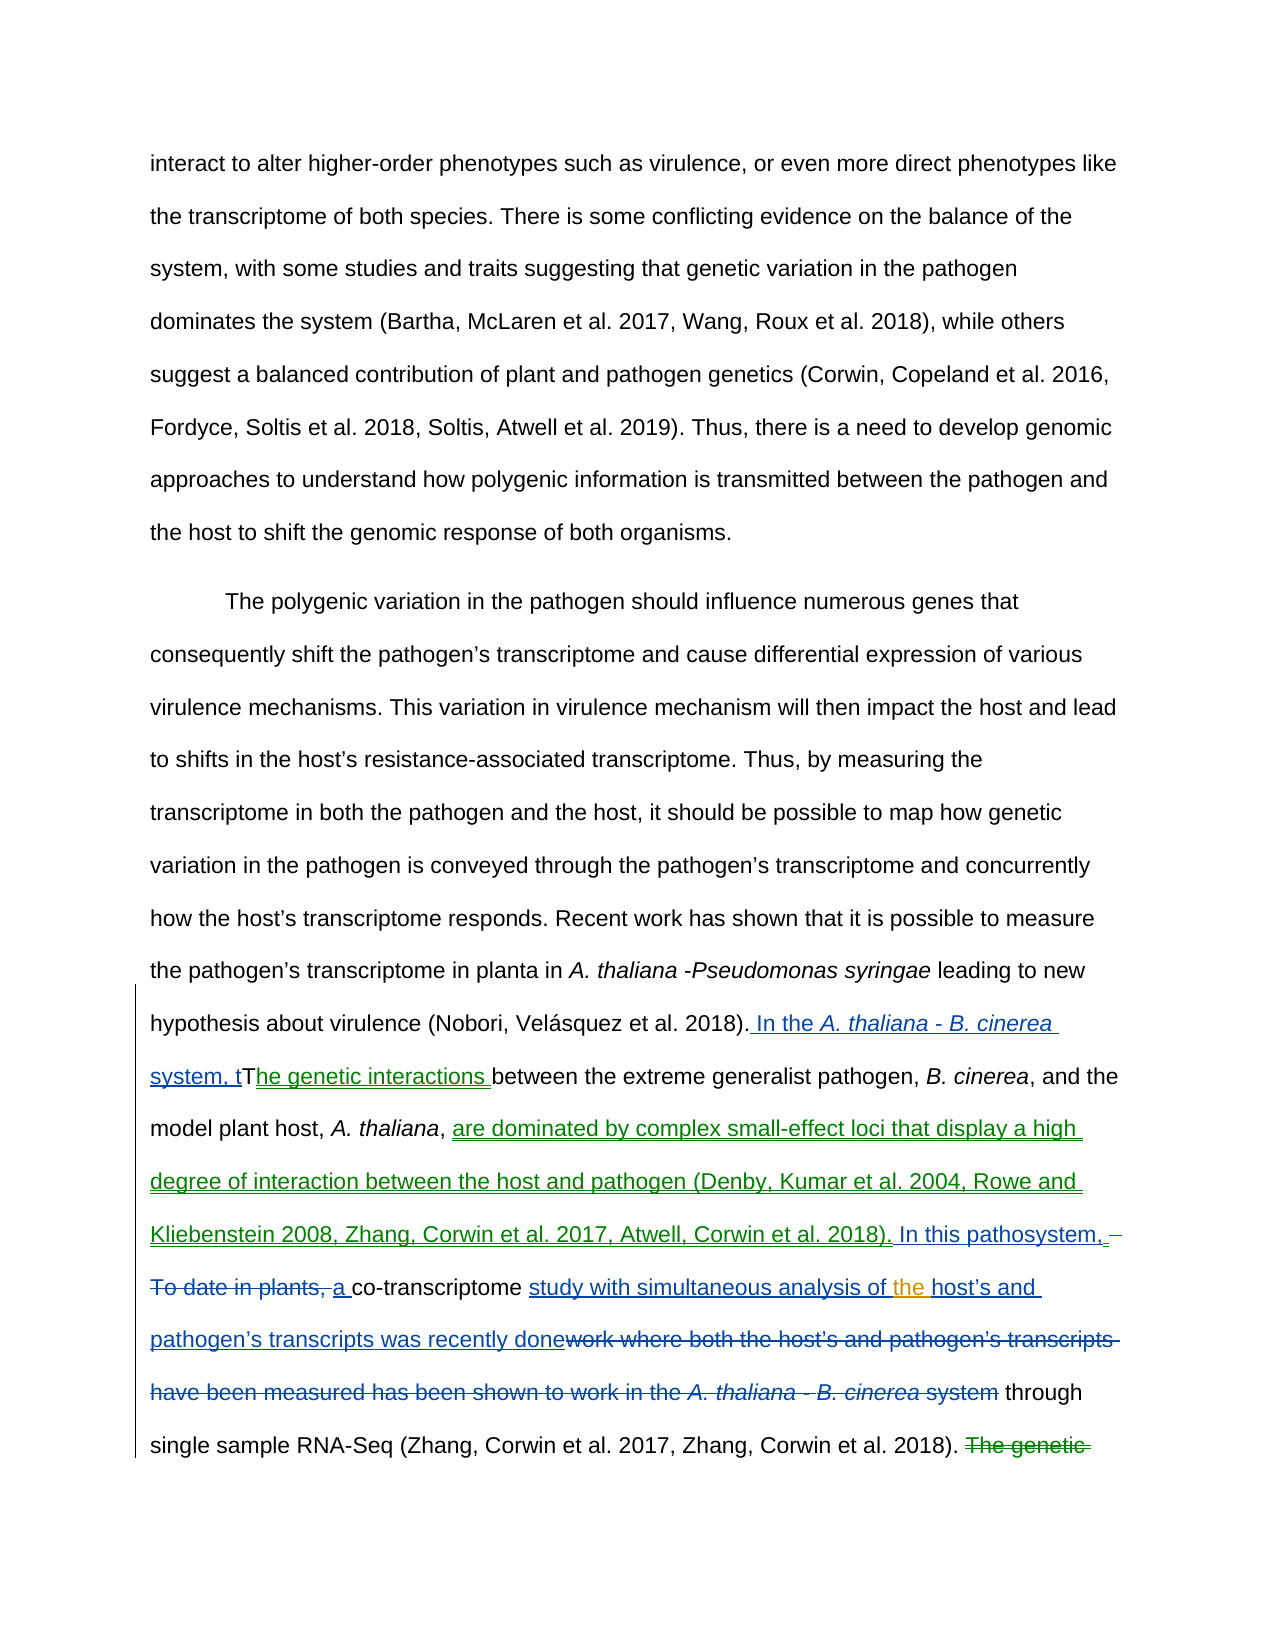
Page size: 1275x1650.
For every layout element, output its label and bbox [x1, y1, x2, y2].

text [150, 588, 1125, 1458]
text [150, 150, 1125, 545]
